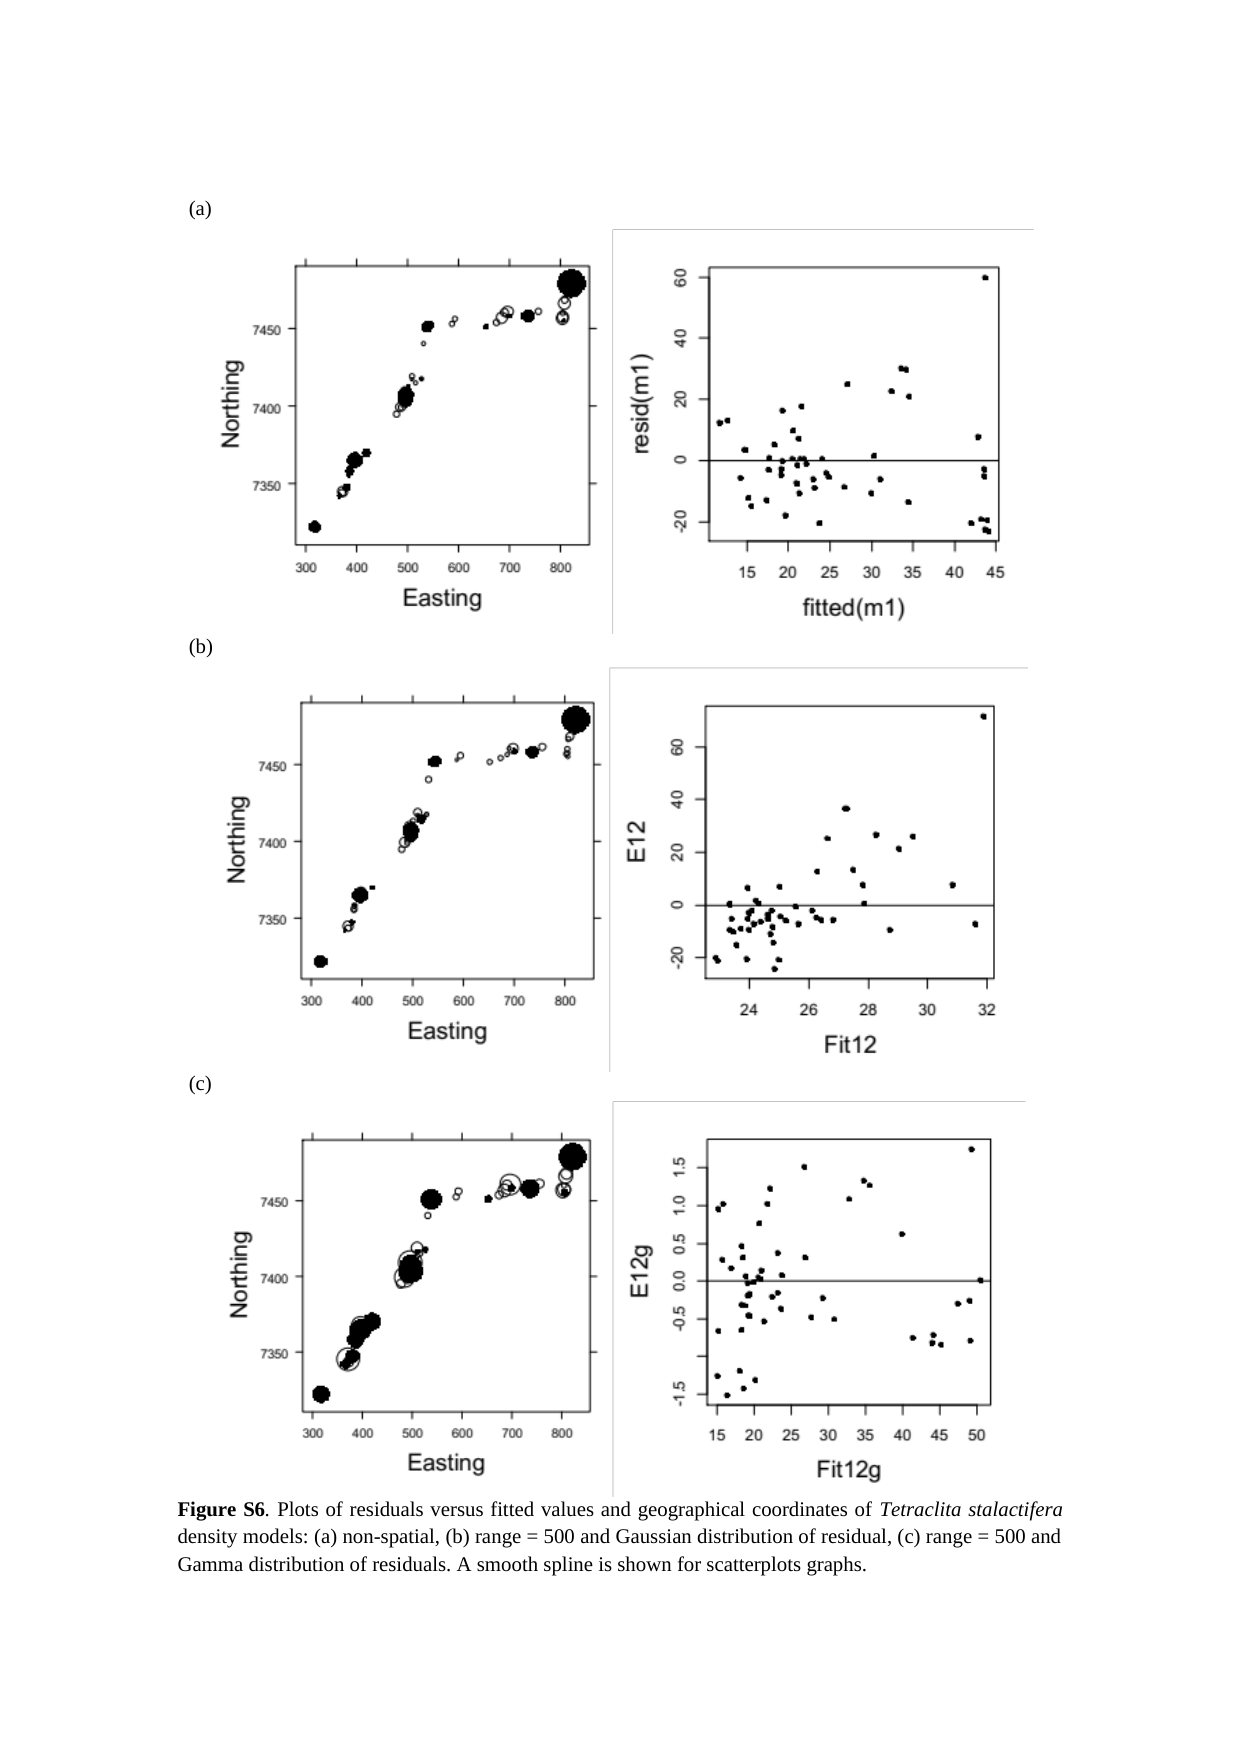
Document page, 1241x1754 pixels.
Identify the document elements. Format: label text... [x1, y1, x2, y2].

table_cell (c) [177, 1071, 1061, 1497]
table_header (a) [177, 196, 1061, 633]
text Figure S6. Plots of residuals versus fitted values and geographical coordinates of Tetraclita stalactifera density models: (a) non-spatial, (b) range = 500 and Gaussian distribution of residual, (c) range = 500 and Gamma distribution of residuals. A smooth spline is shown for scatterplots graphs. [177, 1497, 1063, 1576]
table_cell (b) [177, 634, 1061, 1071]
